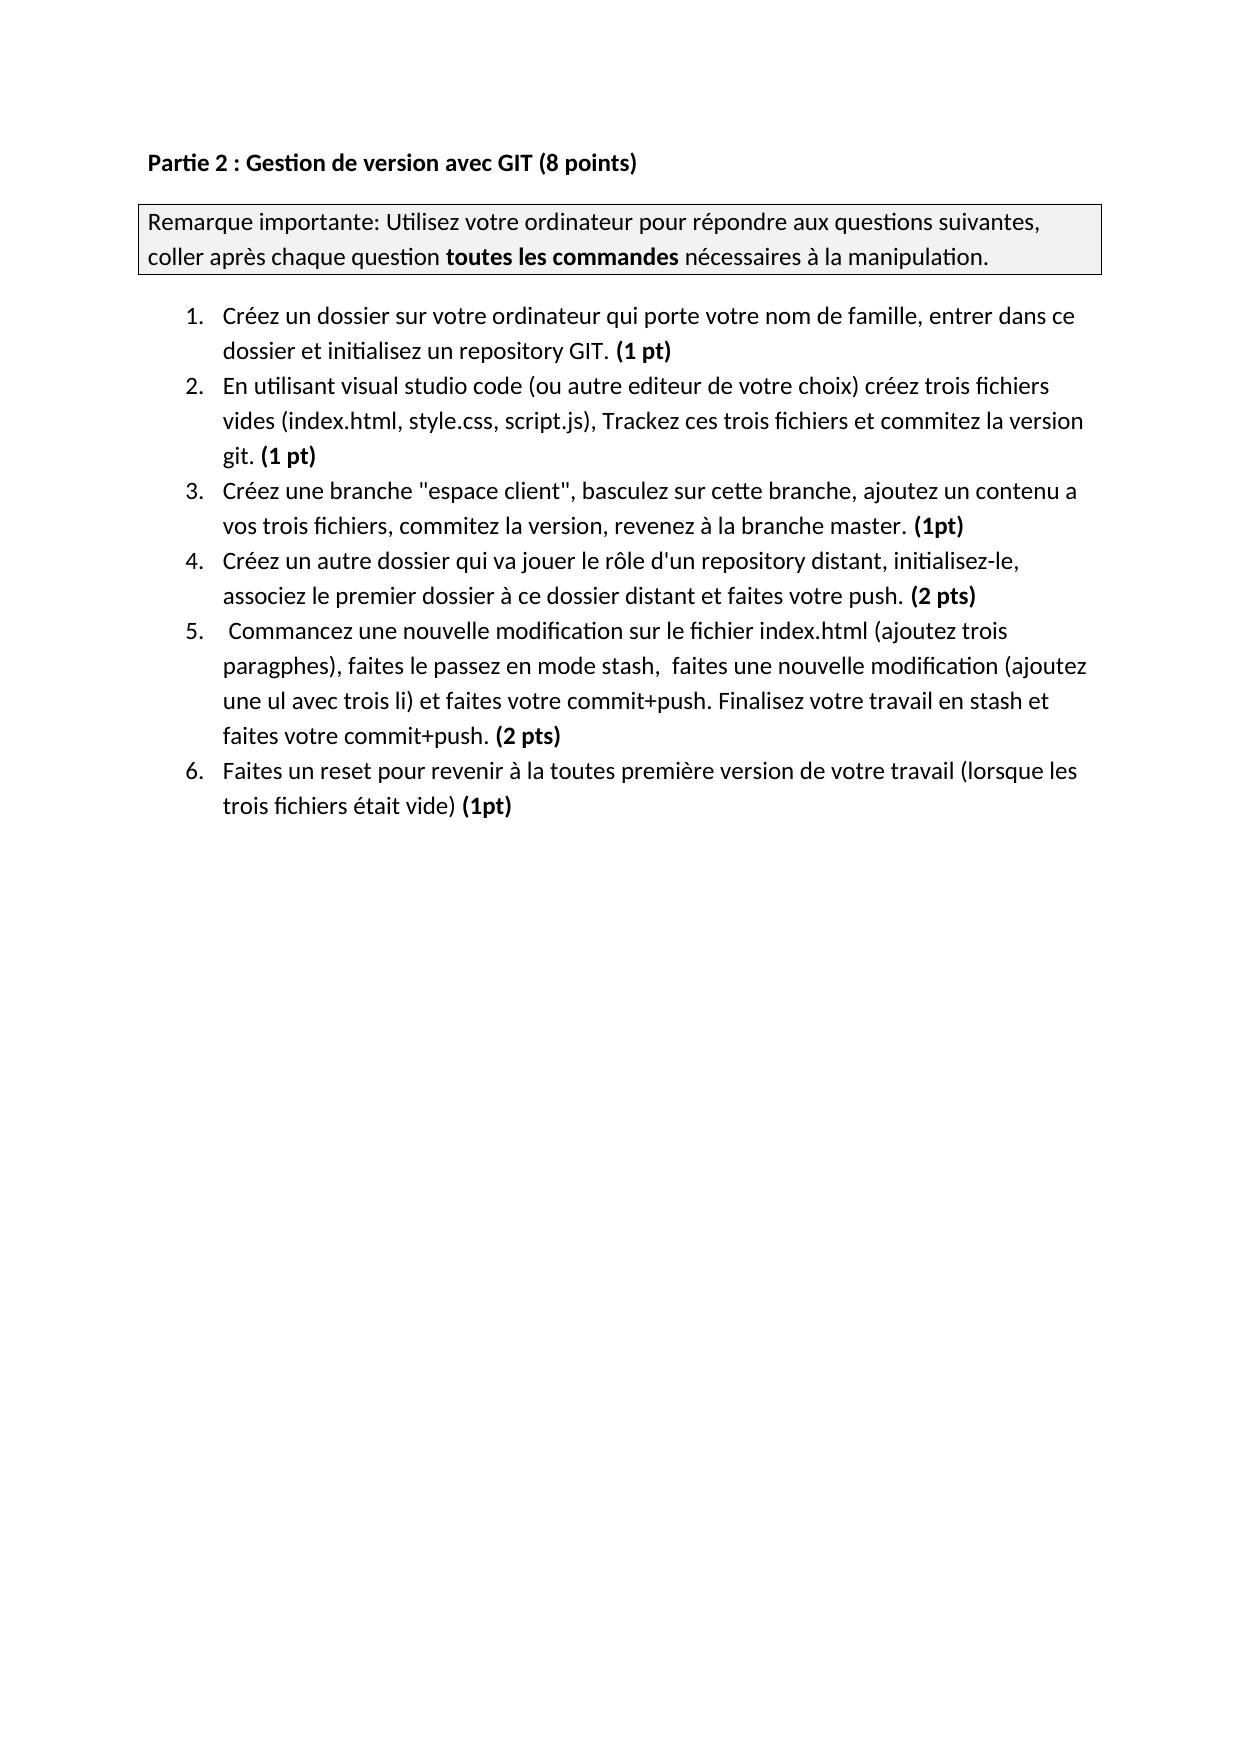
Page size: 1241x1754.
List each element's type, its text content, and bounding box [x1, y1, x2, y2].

list En utilisant visual studio code (ou autre editeur de votre choix) créez trois fichiers vides (index.html, style.css, script.js), Trackez ces trois fichiers et commitez la version git. (1 pt) [185, 371, 1093, 471]
list Créez un autre dossier qui va jouer le rôle d'un repository distant, initialisez-le, associez le premier dossier à ce dossier distant et faites votre push. (2 pts) [185, 546, 1093, 611]
list Créez un dossier sur votre ordinateur qui porte votre nom de famille, entrer dans ce dossier et initialisez un repository GIT. (1 pt) [185, 301, 1093, 366]
text Remarque importante: Utilisez votre ordinateur pour répondre aux questions suivantes, coller après chaque question toutes les commandes nécessaires à la manipulation. [139, 205, 1101, 274]
list Créez une branche "espace client", basculez sur cette branche, ajoutez un contenu a vos trois fichiers, commitez la version, revenez à la branche master. (1pt) [185, 476, 1093, 541]
text Partie 2 : Gestion de version avec GIT (8 points) [148, 148, 1093, 178]
list Commancez une nouvelle modification sur le fichier index.html (ajoutez trois paragphes), faites le passez en mode stash, faites une nouvelle modification (ajoutez une ul avec trois li) et faites votre commit+push. Finalisez votre travail en stash et faites votre commit+push. (2 pts) [185, 616, 1093, 751]
list Faites un reset pour revenir à la toutes première version de votre travail (lorsque les trois fichiers était vide) (1pt) [185, 756, 1093, 821]
